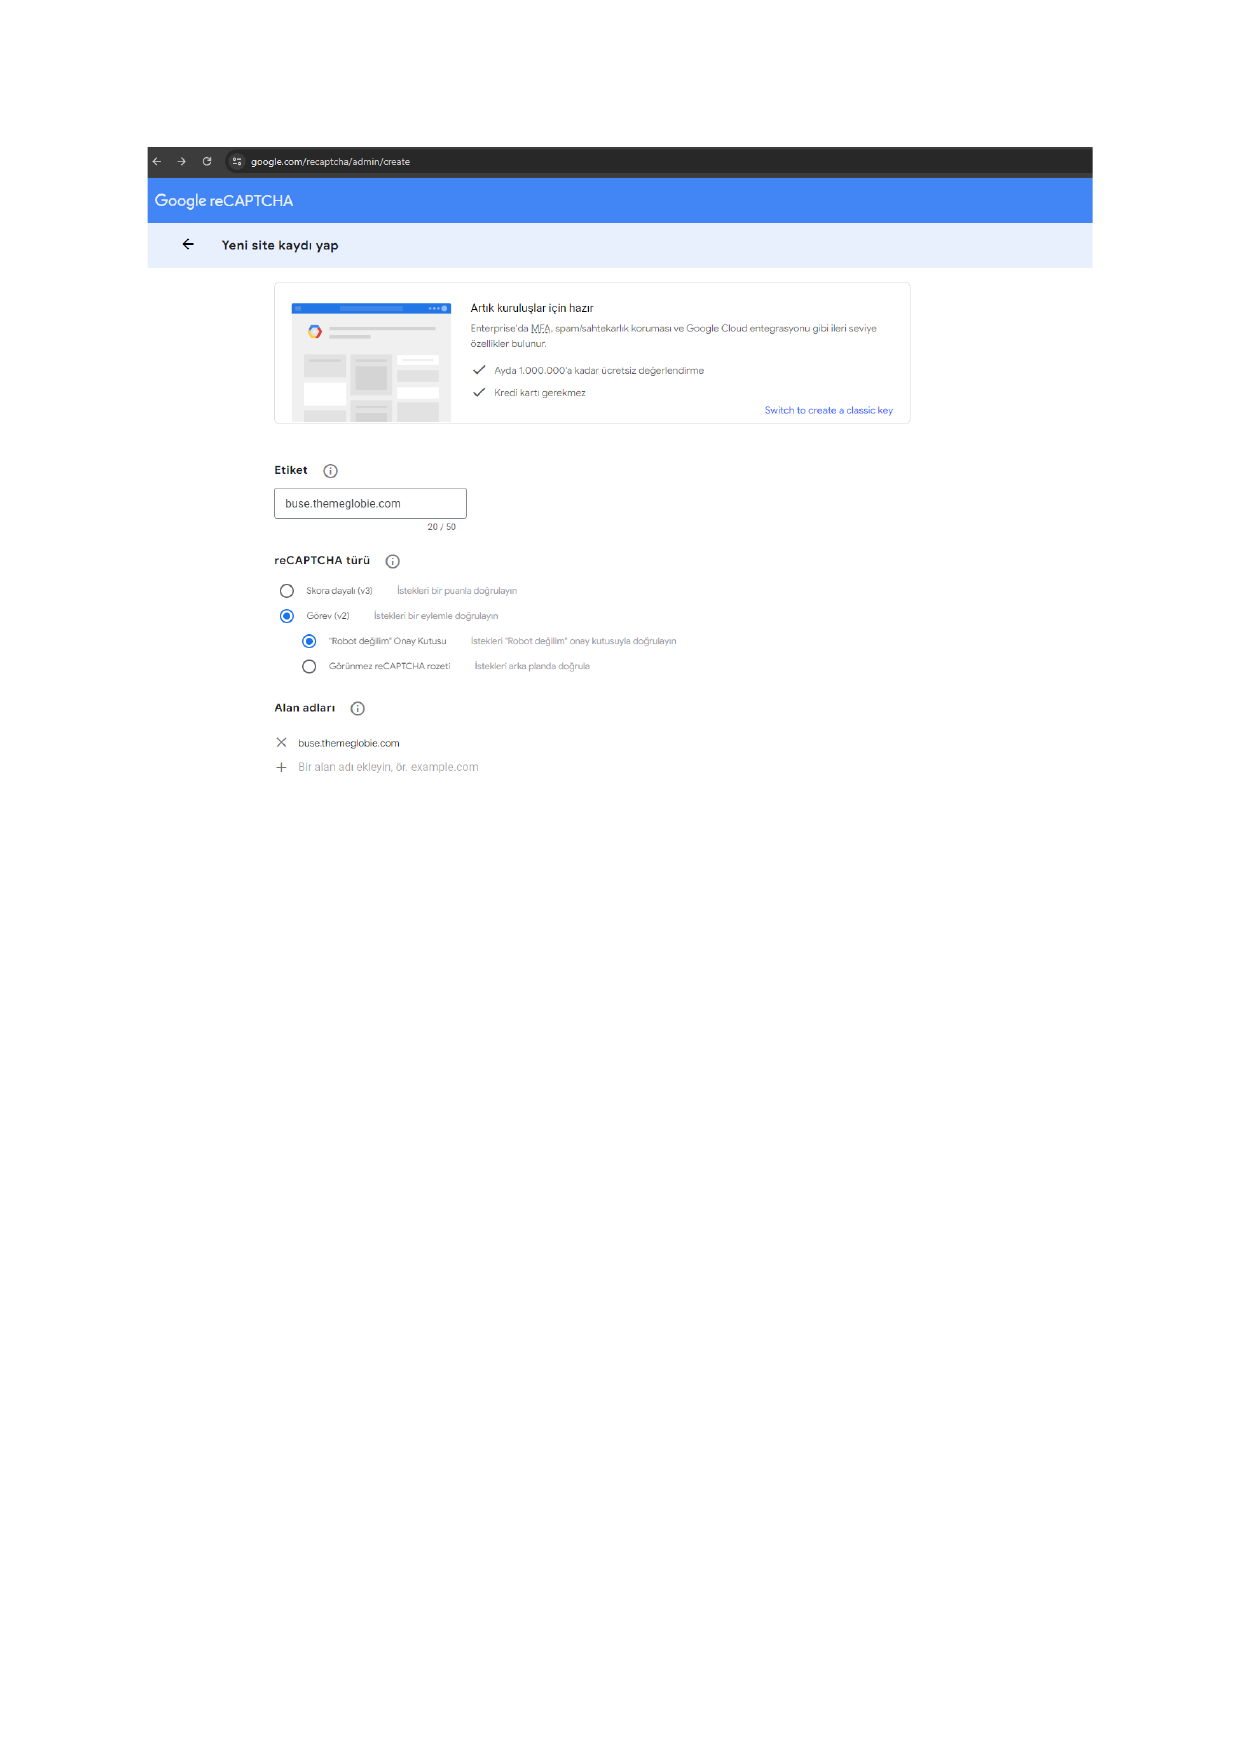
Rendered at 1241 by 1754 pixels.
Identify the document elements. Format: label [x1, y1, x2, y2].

picture [147, 147, 1093, 793]
